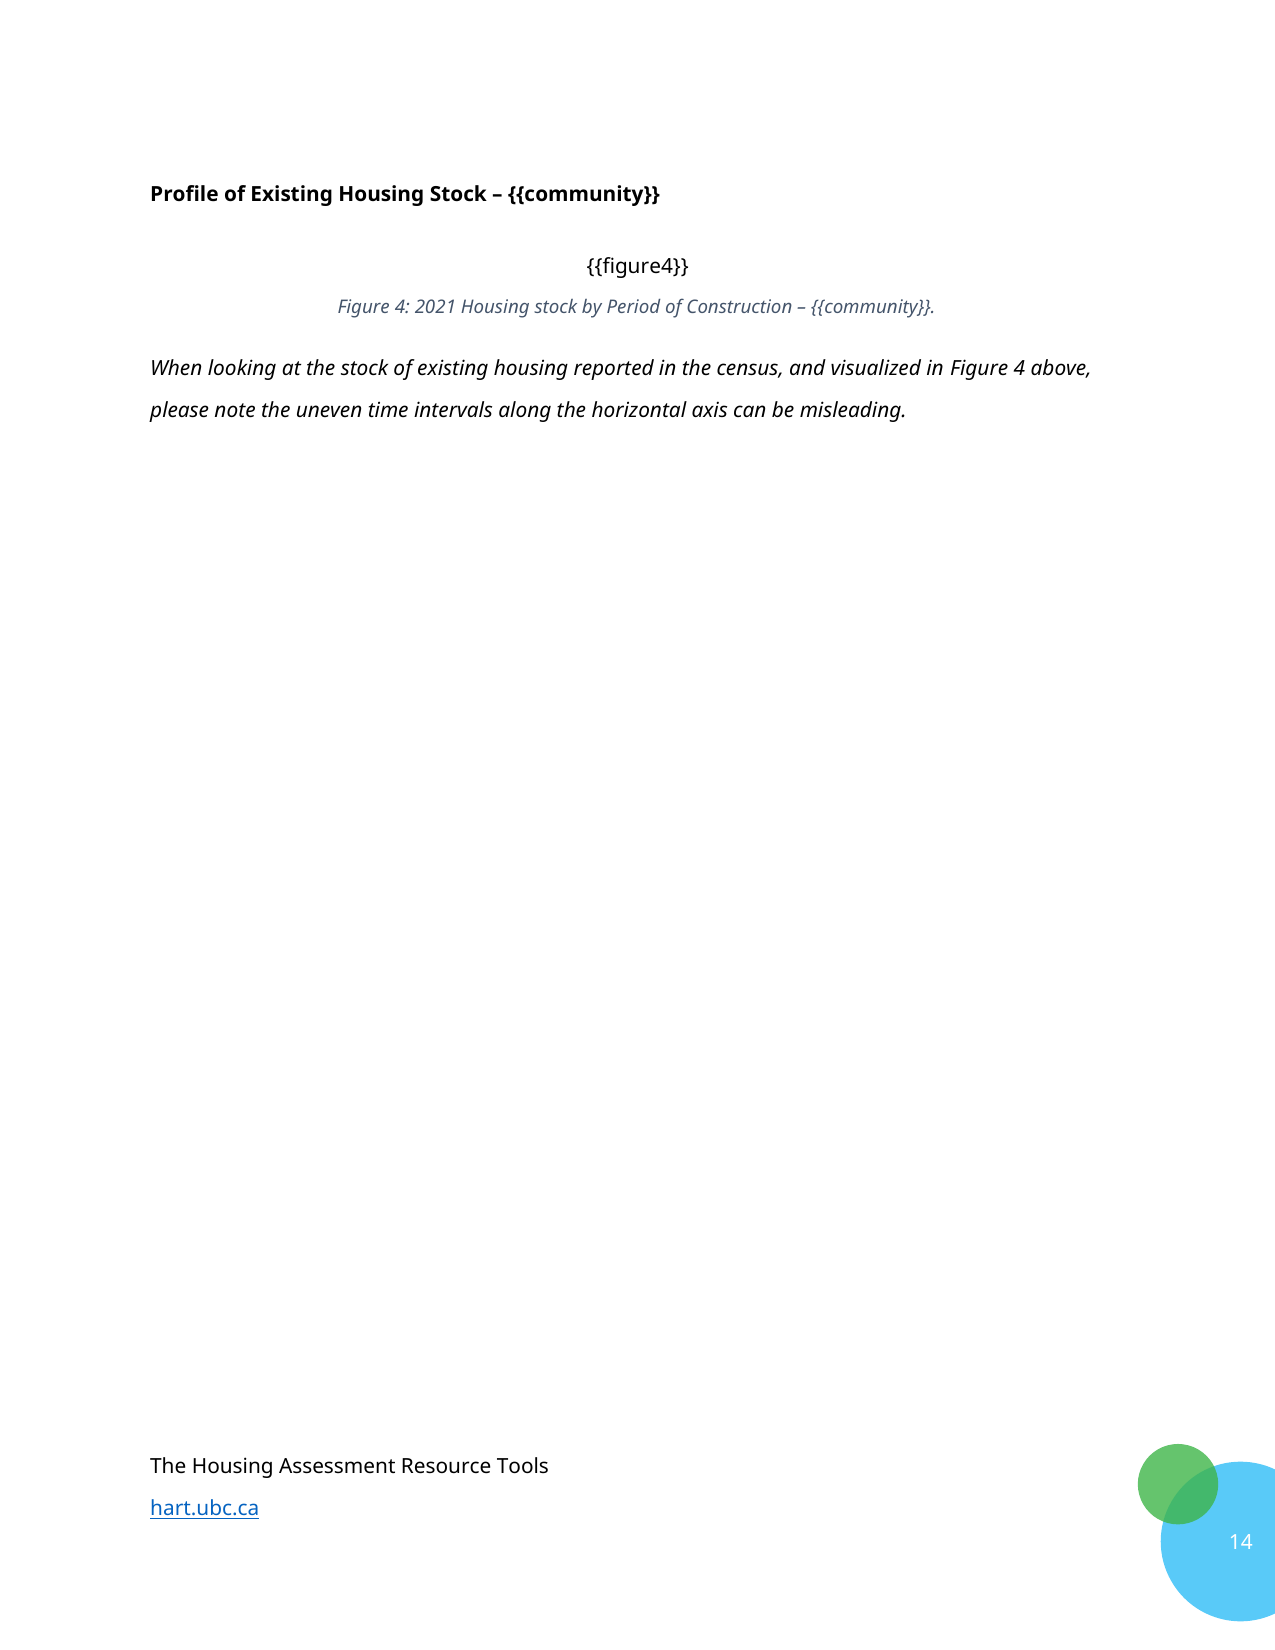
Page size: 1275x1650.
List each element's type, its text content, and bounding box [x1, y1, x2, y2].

text {{figure4}} [150, 251, 1125, 279]
text Figure 4: 2021 Housing stock by Period of Construction – {{community}}. [150, 293, 1125, 319]
subtitle Profile of Existing Housing Stock – {{community}} [150, 179, 1125, 208]
text When looking at the stock of existing housing reported in the census, and visualized in Figure 4 above, please note the uneven time intervals along the horizontal axis can be misleading. [150, 353, 1125, 424]
